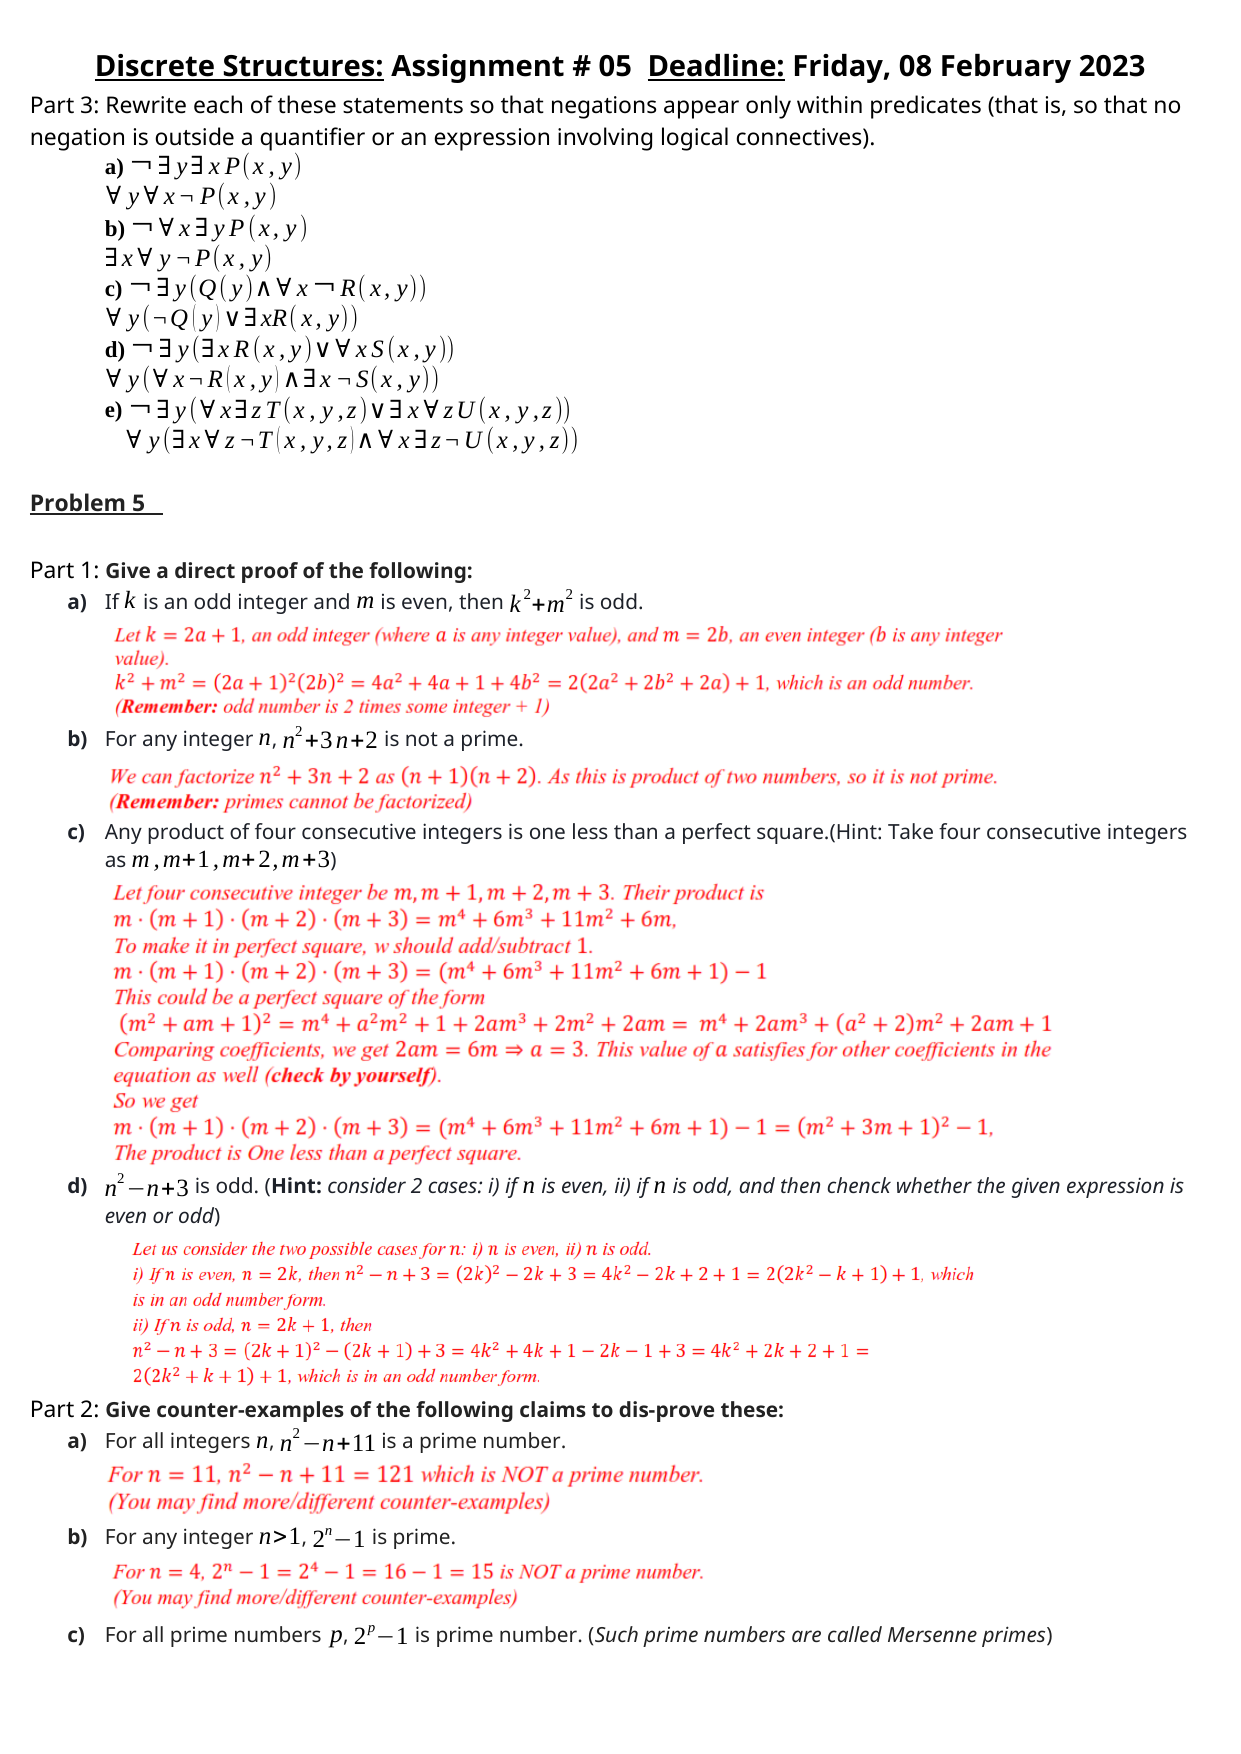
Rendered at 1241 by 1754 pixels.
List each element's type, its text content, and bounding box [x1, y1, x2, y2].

text b) [104, 213, 1211, 243]
list Any product of four consecutive integers is one less than a perfect square.(Hint: Take four consecutive integers as ) [67, 817, 1211, 874]
list For any integer , is prime. [67, 1521, 1211, 1552]
list For all integers , is a prime number. [67, 1424, 1211, 1456]
picture [125, 1229, 984, 1394]
text Part 1: Give a direct proof of the following: [29, 554, 1211, 585]
text Part 2: Give counter-examples of the following claims to dis-prove these: [29, 1393, 1211, 1424]
list For all prime numbers , is prime number. (Such prime numbers are called Mersenne primes) [67, 1618, 1211, 1649]
list If is an odd integer and is even, then is odd. [67, 585, 1211, 617]
text e) [104, 395, 1211, 425]
picture [104, 753, 1005, 817]
picture [104, 1552, 712, 1619]
picture [104, 873, 1068, 1170]
picture [104, 1455, 711, 1522]
picture [104, 616, 1014, 723]
text d) [104, 334, 1211, 364]
list is odd. (Hint: consider 2 cases: i) if is even, ii) if is odd, and then chenck whether the given expression is even or odd) [67, 1170, 1211, 1229]
text c) [104, 273, 1211, 303]
text Part 3: Rewrite each of these statements so that negations appear only within predicates (that is, so that no negation is outside a quantifier or an expression involving logical connectives). [29, 89, 1211, 152]
text Problem 5 [29, 487, 1211, 518]
text a) [104, 152, 1211, 182]
list For any integer , is not a prime. [67, 722, 1211, 753]
